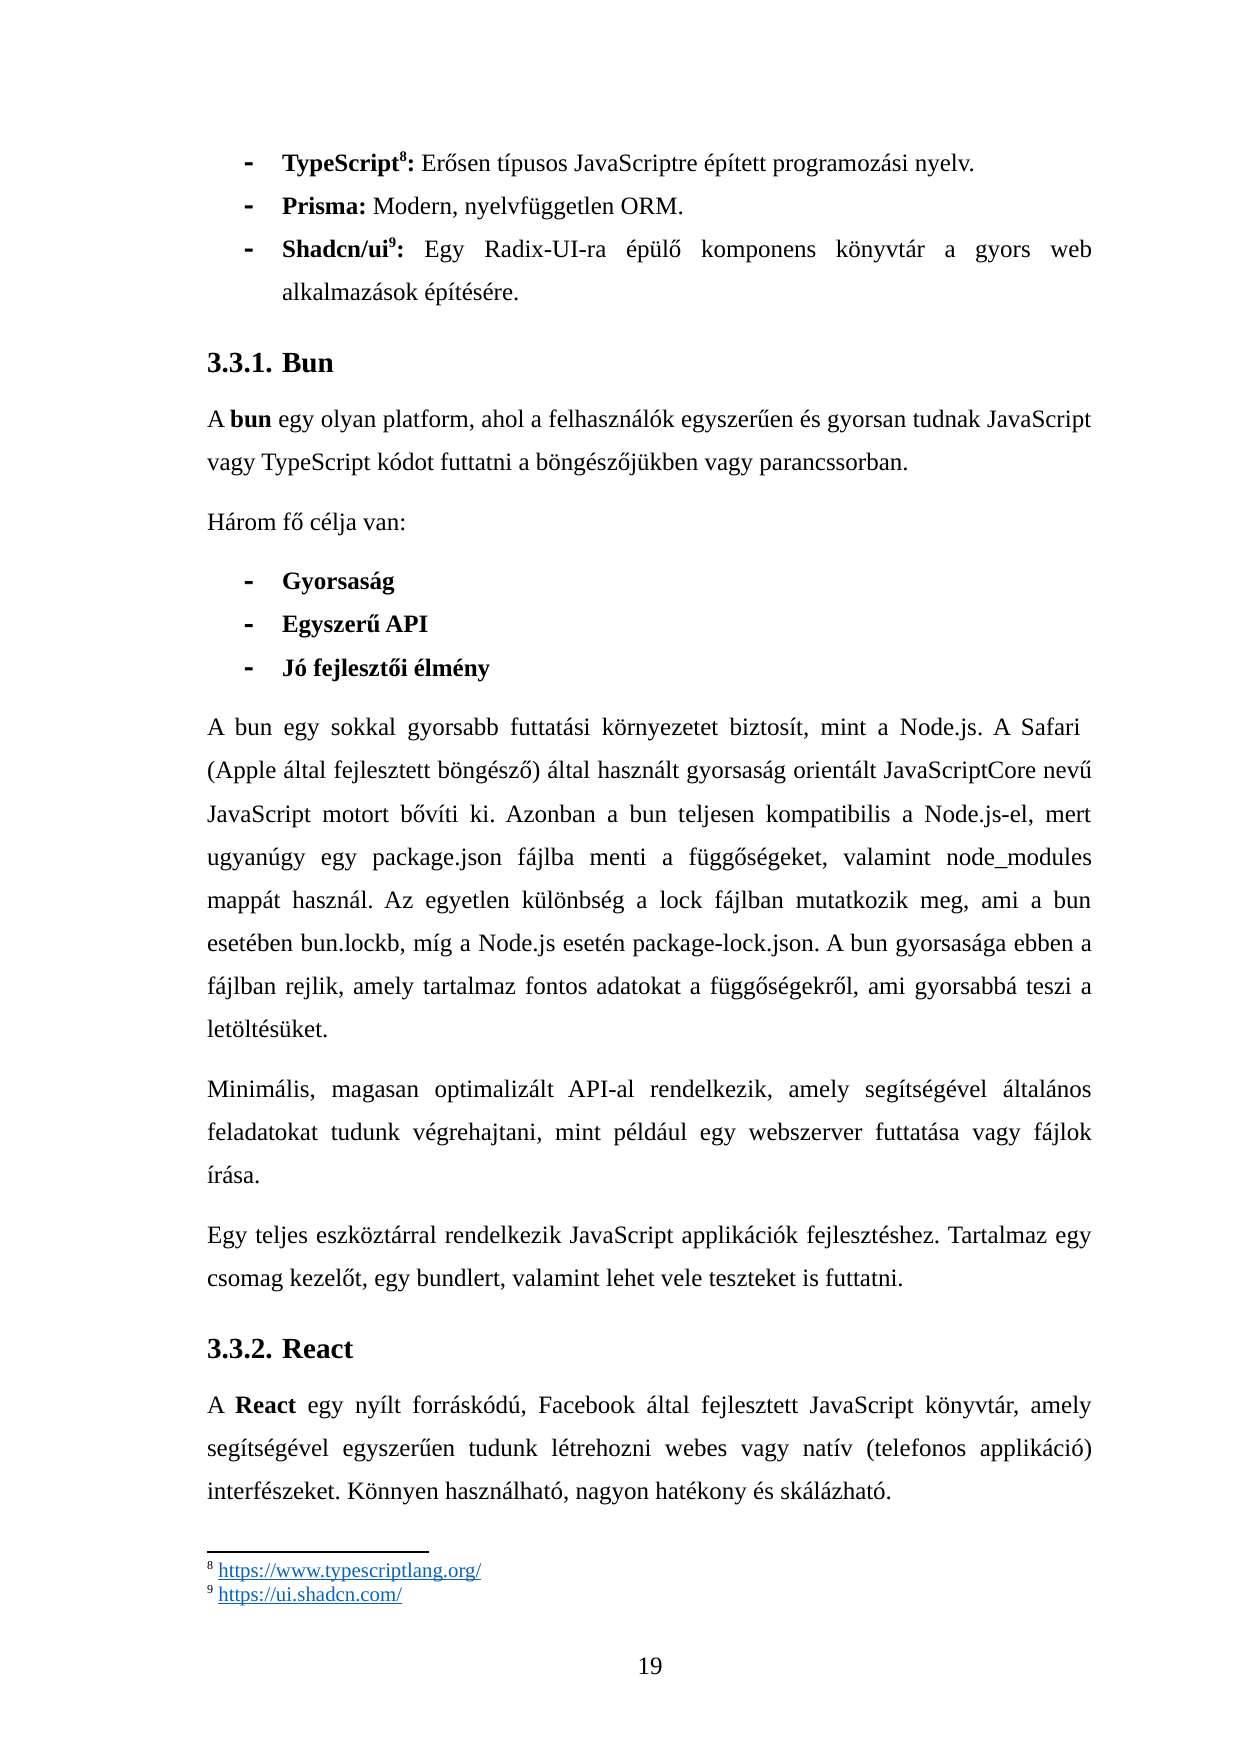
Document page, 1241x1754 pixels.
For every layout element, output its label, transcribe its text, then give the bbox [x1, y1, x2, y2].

text A bun egy sokkal gyorsabb futtatási környezetet biztosít, mint a Node.js. A Safari (Apple által fejlesztett böngésző) által használt gyorsaság orientált JavaScriptCore nevű JavaScript motort bővíti ki. Azonban a bun teljesen kompatibilis a Node.js-el, mert ugyanúgy egy package.json fájlba menti a függőségeket, valamint node_modules mappát használ. Az egyetlen különbség a lock fájlban mutatkozik meg, ami a bun esetében bun.lockb, míg a Node.js esetén package-lock.json. A bun gyorsasága ebben a fájlban rejlik, amely tartalmaz fontos adatokat a függőségekről, ami gyorsabbá teszi a letöltésüket. [207, 712, 1092, 1043]
text Minimális, magasan optimalizált API-al rendelkezik, amely segítségével általános feladatokat tudunk végrehajtani, mint például egy webszerver futtatása vagy fájlok írása. [207, 1074, 1092, 1189]
list TypeScript: Erősen típusos JavaScriptre épített programozási nyelv. [244, 148, 1092, 176]
text A React egy nyílt forráskódú, Facebook által fejlesztett JavaScript könyvtár, amely segítségével egyszerűen tudunk létrehozni webes vagy natív (telefonos applikáció) interfészeket. Könnyen használható, nagyon hatékony és skálázható. [207, 1390, 1092, 1505]
subtitle React [207, 1331, 1092, 1365]
subtitle Bun [207, 345, 1092, 379]
list Egyszerű API [244, 609, 1092, 638]
list Shadcn/ui: Egy Radix-UI-ra épülő komponens könyvtár a gyors web alkalmazások építésére. [244, 234, 1092, 306]
list Gyorsaság [244, 566, 1092, 595]
text Egy teljes eszköztárral rendelkezik JavaScript applikációk fejlesztéshez. Tartalmaz egy csomag kezelőt, egy bundlert, valamint lehet vele teszteket is futtatni. [207, 1220, 1092, 1292]
list Jó fejlesztői élmény [244, 653, 1092, 681]
text A bun egy olyan platform, ahol a felhasználók egyszerűen és gyorsan tudnak JavaScript vagy TypeScript kódot futtatni a böngészőjükben vagy parancssorban. [207, 404, 1092, 476]
list Prisma: Modern, nyelvfüggetlen ORM. [244, 191, 1092, 219]
text Három fő célja van: [207, 507, 1092, 535]
